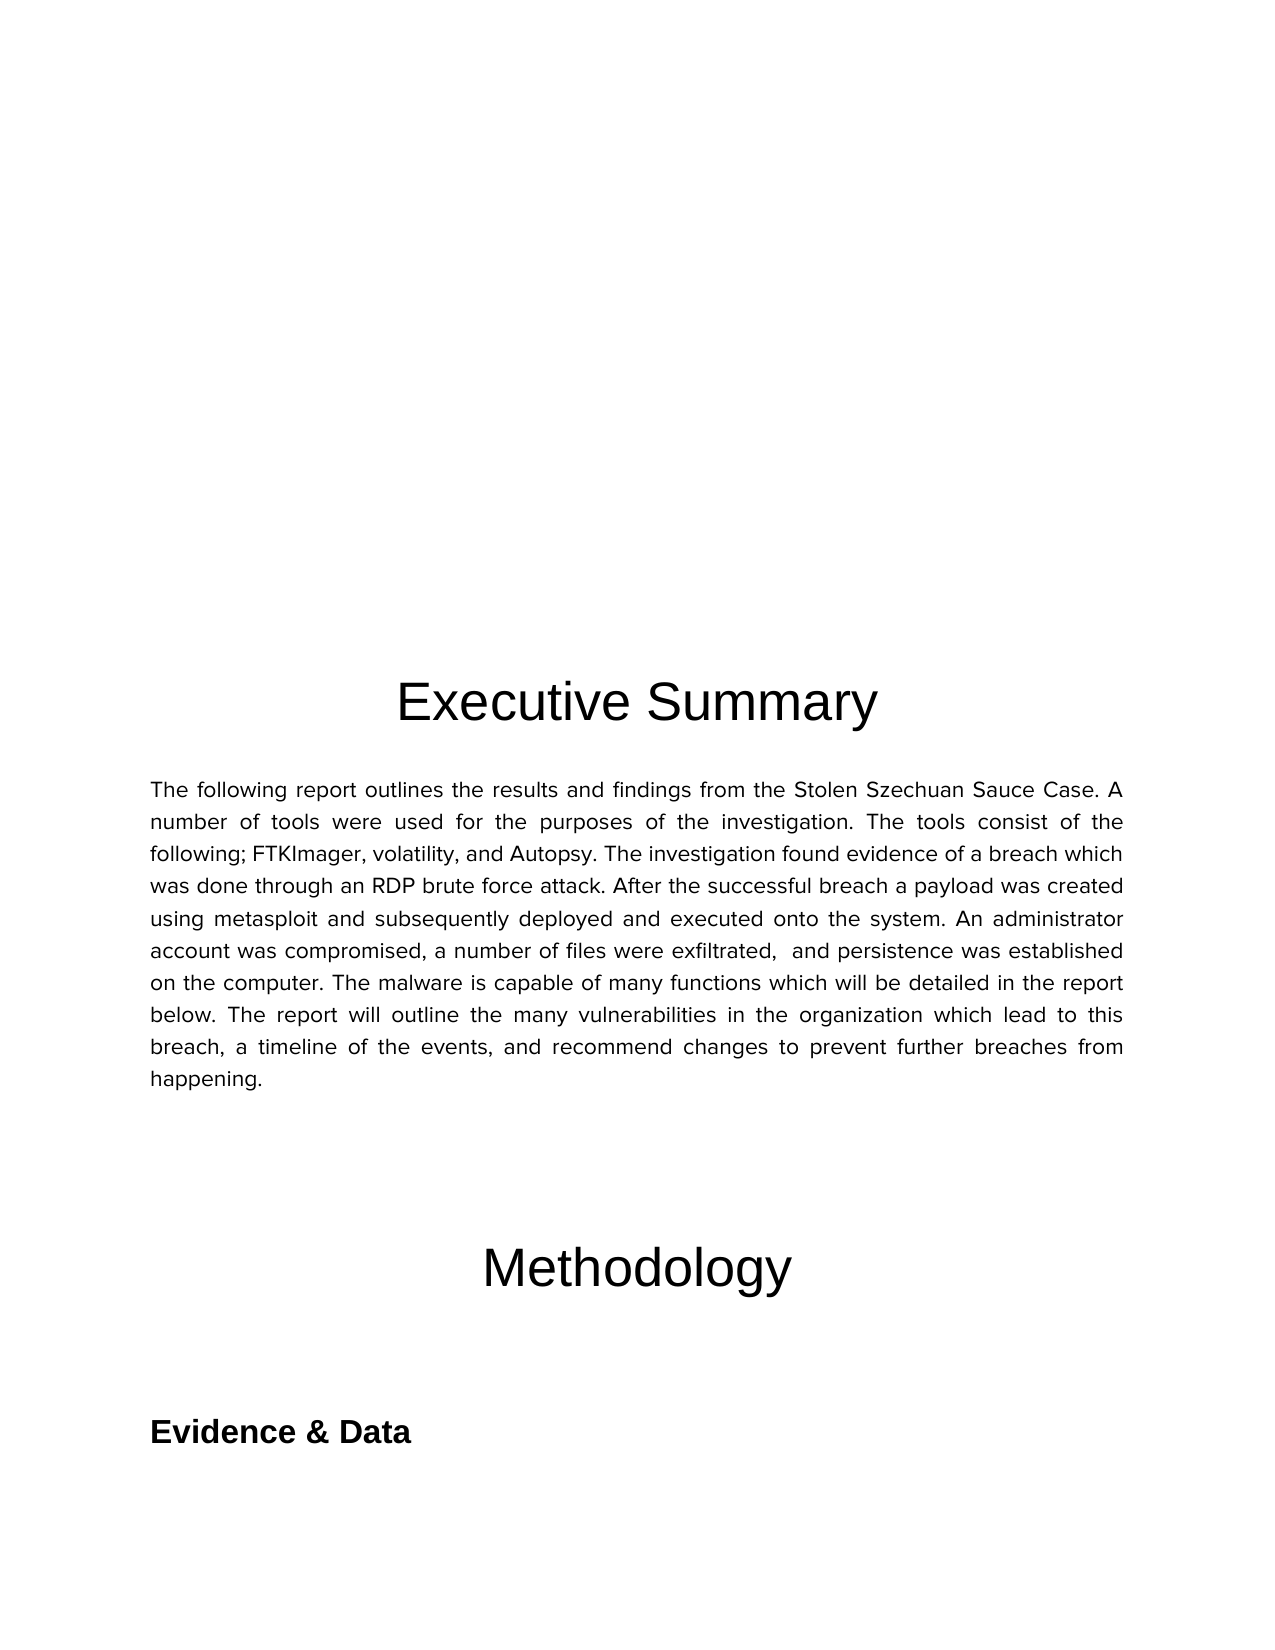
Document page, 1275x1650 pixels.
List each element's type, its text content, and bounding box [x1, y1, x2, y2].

subtitle Evidence & Data [150, 1412, 1125, 1450]
text The following report outlines the results and findings from the Stolen Szechuan Sauce Case. A number of tools were used for the purposes of the investigation. The tools consist of the following; FTKImager, volatility, and Autopsy. The investigation found evidence of a breach which was done through an RDP brute force attack. After the successful breach a payload was created using metasploit and subsequently deployed and executed onto the system. An administrator account was compromised, a number of files were exfiltrated, and persistence was established on the computer. The malware is capable of many functions which will be detailed in the report below. The report will outline the many vulnerabilities in the organization which lead to this breach, a timeline of the events, and recommend changes to prevent further breaches from happening. [150, 777, 1125, 1093]
subtitle Executive Summary [150, 670, 1125, 732]
subtitle Methodology [150, 1235, 1125, 1298]
